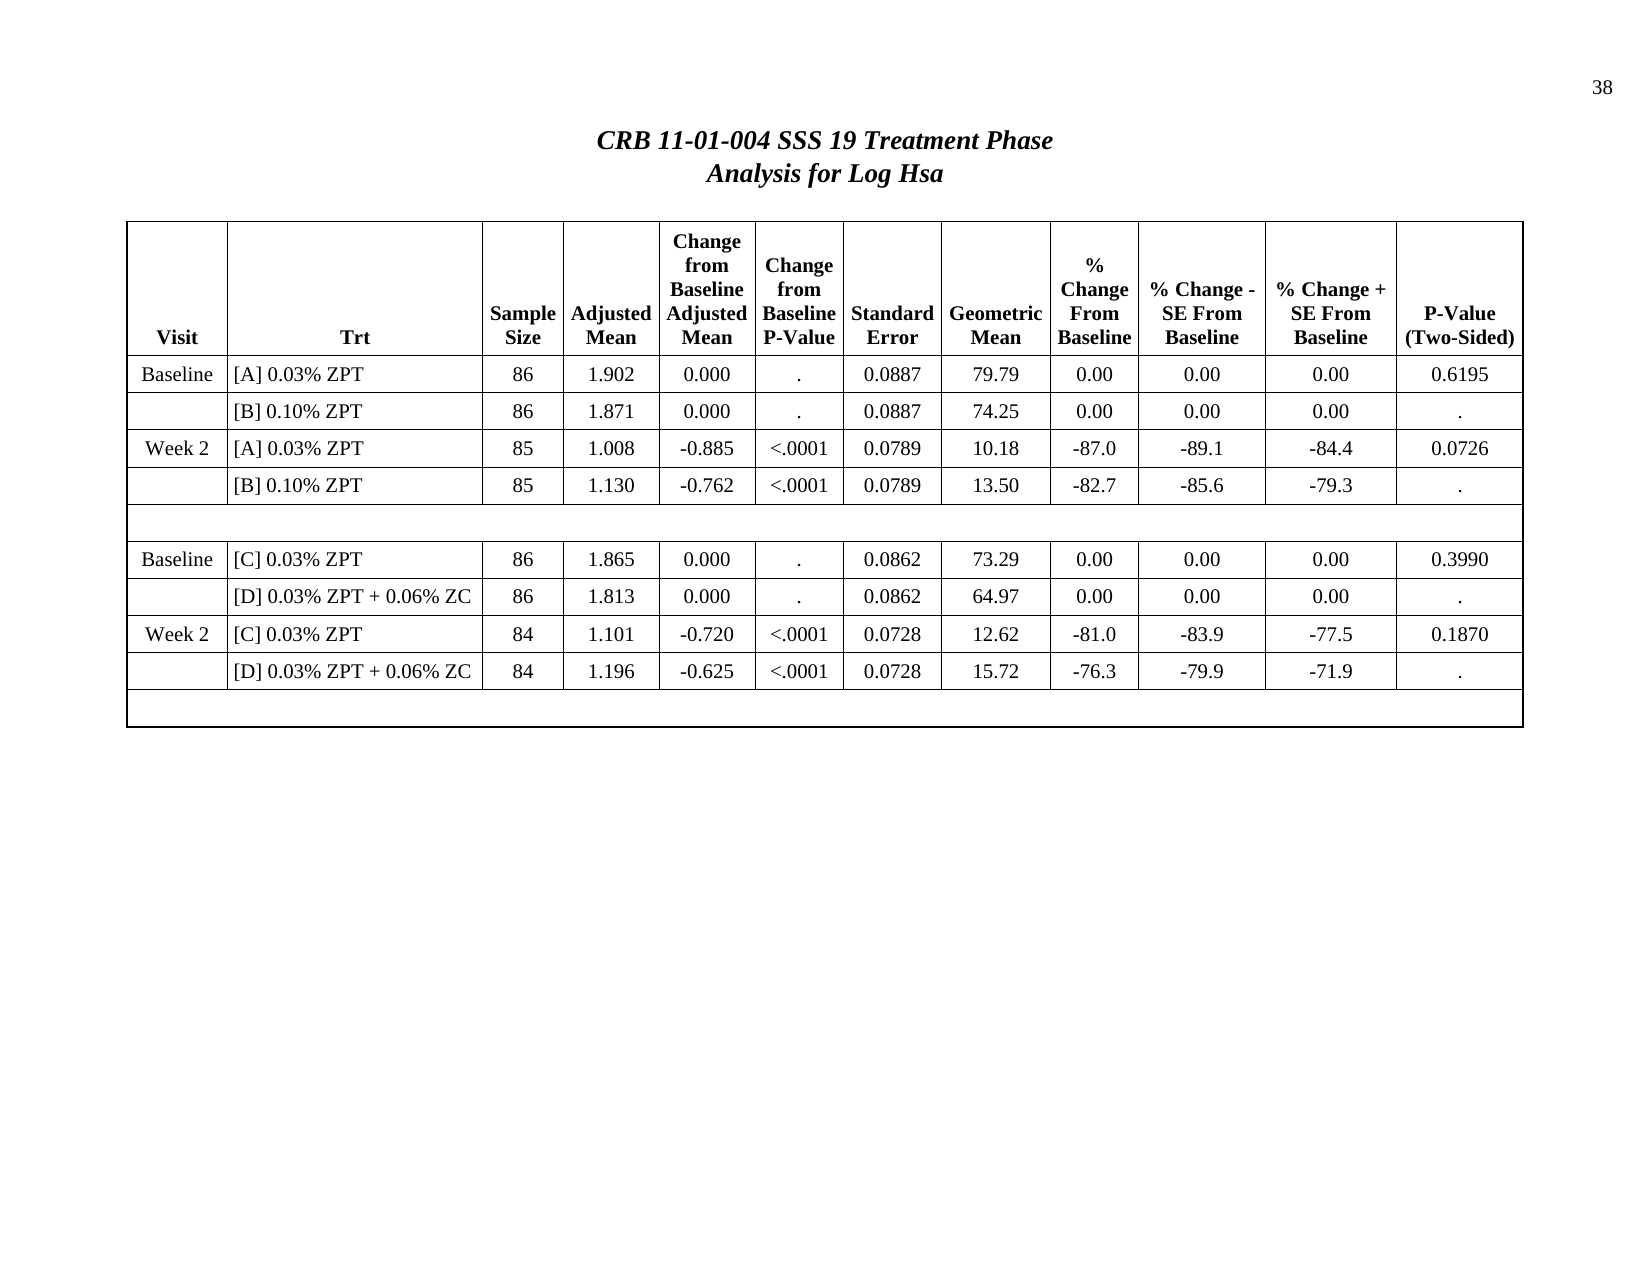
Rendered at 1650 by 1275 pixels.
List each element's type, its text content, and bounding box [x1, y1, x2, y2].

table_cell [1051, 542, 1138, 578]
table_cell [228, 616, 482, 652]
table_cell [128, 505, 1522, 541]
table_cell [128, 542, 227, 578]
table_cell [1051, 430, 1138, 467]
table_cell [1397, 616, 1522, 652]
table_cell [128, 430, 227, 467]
text Analysis for Log Hsa [37, 157, 1612, 188]
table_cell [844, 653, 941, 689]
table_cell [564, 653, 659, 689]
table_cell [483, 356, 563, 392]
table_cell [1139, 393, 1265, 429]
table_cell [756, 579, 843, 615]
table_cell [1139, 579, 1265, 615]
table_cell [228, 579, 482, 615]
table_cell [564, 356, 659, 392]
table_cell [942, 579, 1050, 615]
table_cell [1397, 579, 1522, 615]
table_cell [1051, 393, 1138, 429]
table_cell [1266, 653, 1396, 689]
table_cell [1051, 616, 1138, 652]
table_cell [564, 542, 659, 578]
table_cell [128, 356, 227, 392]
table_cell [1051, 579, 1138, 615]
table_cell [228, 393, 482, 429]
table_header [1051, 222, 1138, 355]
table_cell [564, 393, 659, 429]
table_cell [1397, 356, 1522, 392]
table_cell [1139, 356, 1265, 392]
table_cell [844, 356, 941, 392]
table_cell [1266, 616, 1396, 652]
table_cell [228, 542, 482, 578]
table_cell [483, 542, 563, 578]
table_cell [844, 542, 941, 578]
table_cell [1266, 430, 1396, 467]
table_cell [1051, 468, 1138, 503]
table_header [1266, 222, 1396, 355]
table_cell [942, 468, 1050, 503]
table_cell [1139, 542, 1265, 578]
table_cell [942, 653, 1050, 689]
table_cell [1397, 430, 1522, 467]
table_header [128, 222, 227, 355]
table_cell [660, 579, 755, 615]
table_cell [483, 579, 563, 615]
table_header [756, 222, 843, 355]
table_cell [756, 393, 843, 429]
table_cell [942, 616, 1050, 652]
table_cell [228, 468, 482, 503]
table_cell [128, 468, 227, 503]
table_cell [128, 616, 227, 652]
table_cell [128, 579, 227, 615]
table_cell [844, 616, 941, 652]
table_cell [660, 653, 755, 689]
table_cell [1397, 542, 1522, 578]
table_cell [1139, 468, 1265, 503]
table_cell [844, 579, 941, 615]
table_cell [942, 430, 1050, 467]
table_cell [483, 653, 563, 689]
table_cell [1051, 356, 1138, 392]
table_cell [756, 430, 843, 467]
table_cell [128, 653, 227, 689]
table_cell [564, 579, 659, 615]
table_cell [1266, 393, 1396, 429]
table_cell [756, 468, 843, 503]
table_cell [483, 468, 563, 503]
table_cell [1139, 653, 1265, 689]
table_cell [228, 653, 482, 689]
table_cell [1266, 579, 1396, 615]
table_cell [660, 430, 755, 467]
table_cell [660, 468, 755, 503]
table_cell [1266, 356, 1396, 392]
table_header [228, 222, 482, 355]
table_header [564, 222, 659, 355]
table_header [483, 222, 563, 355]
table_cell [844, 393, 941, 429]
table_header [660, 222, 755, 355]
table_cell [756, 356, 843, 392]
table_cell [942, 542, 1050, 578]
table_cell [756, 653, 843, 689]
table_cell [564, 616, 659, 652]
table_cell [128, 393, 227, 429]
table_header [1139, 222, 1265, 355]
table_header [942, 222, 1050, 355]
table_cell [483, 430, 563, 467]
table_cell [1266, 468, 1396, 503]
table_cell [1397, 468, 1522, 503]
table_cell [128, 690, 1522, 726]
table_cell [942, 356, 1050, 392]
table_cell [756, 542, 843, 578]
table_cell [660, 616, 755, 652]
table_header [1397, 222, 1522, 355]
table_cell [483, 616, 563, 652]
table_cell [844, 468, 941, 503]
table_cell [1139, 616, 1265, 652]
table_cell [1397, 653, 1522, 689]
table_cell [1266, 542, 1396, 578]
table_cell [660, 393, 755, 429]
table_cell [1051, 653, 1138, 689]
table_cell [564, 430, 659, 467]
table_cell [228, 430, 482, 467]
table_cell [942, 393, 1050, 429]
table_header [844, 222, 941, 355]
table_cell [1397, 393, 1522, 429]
text CRB 11-01-004 SSS 19 Treatment Phase [37, 124, 1612, 155]
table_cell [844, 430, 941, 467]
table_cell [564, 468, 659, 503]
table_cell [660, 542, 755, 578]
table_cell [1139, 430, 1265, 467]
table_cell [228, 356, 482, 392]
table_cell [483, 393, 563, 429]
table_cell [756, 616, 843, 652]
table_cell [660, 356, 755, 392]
